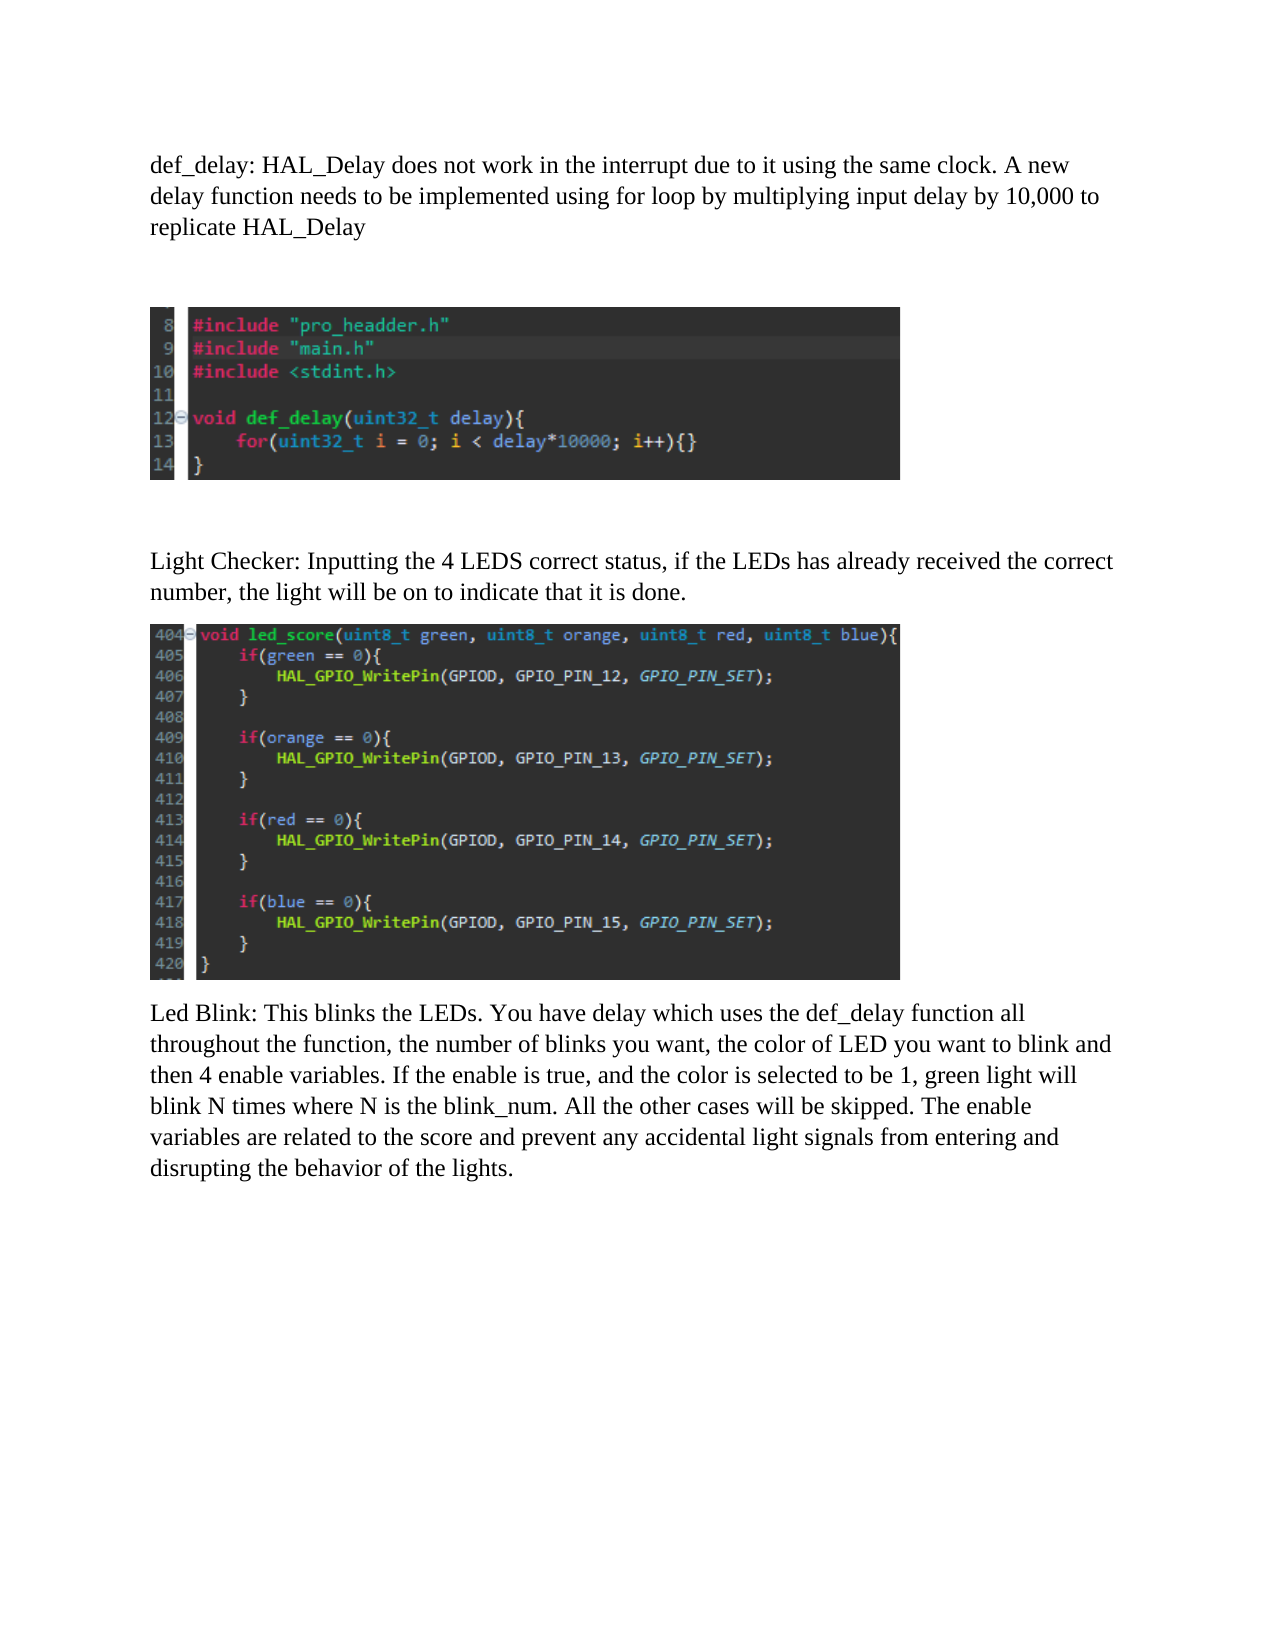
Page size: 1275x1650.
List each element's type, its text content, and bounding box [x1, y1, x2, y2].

text def_delay: HAL_Delay does not work in the interrupt due to it using the same clock. A new delay function needs to be implemented using for loop by multiplying input delay by 10,000 to replicate HAL_Delay [150, 150, 1125, 241]
picture [150, 307, 901, 480]
text Light Checker: Inputting the 4 LEDS correct status, if the LEDs has already received the correct number, the light will be on to indicate that it is done. [150, 546, 1125, 606]
picture [150, 624, 901, 980]
text Led Blink: This blinks the LEDs. You have delay which uses the def_delay function all throughout the function, the number of blinks you want, the color of LED you want to blink and then 4 enable variables. If the enable is true, and the color is selected to be 1, green light will blink N times where N is the blink_num. All the other cases will be skipped. The enable variables are related to the score and prevent any accidental light signals from entering and disrupting the behavior of the lights. [150, 998, 1125, 1182]
